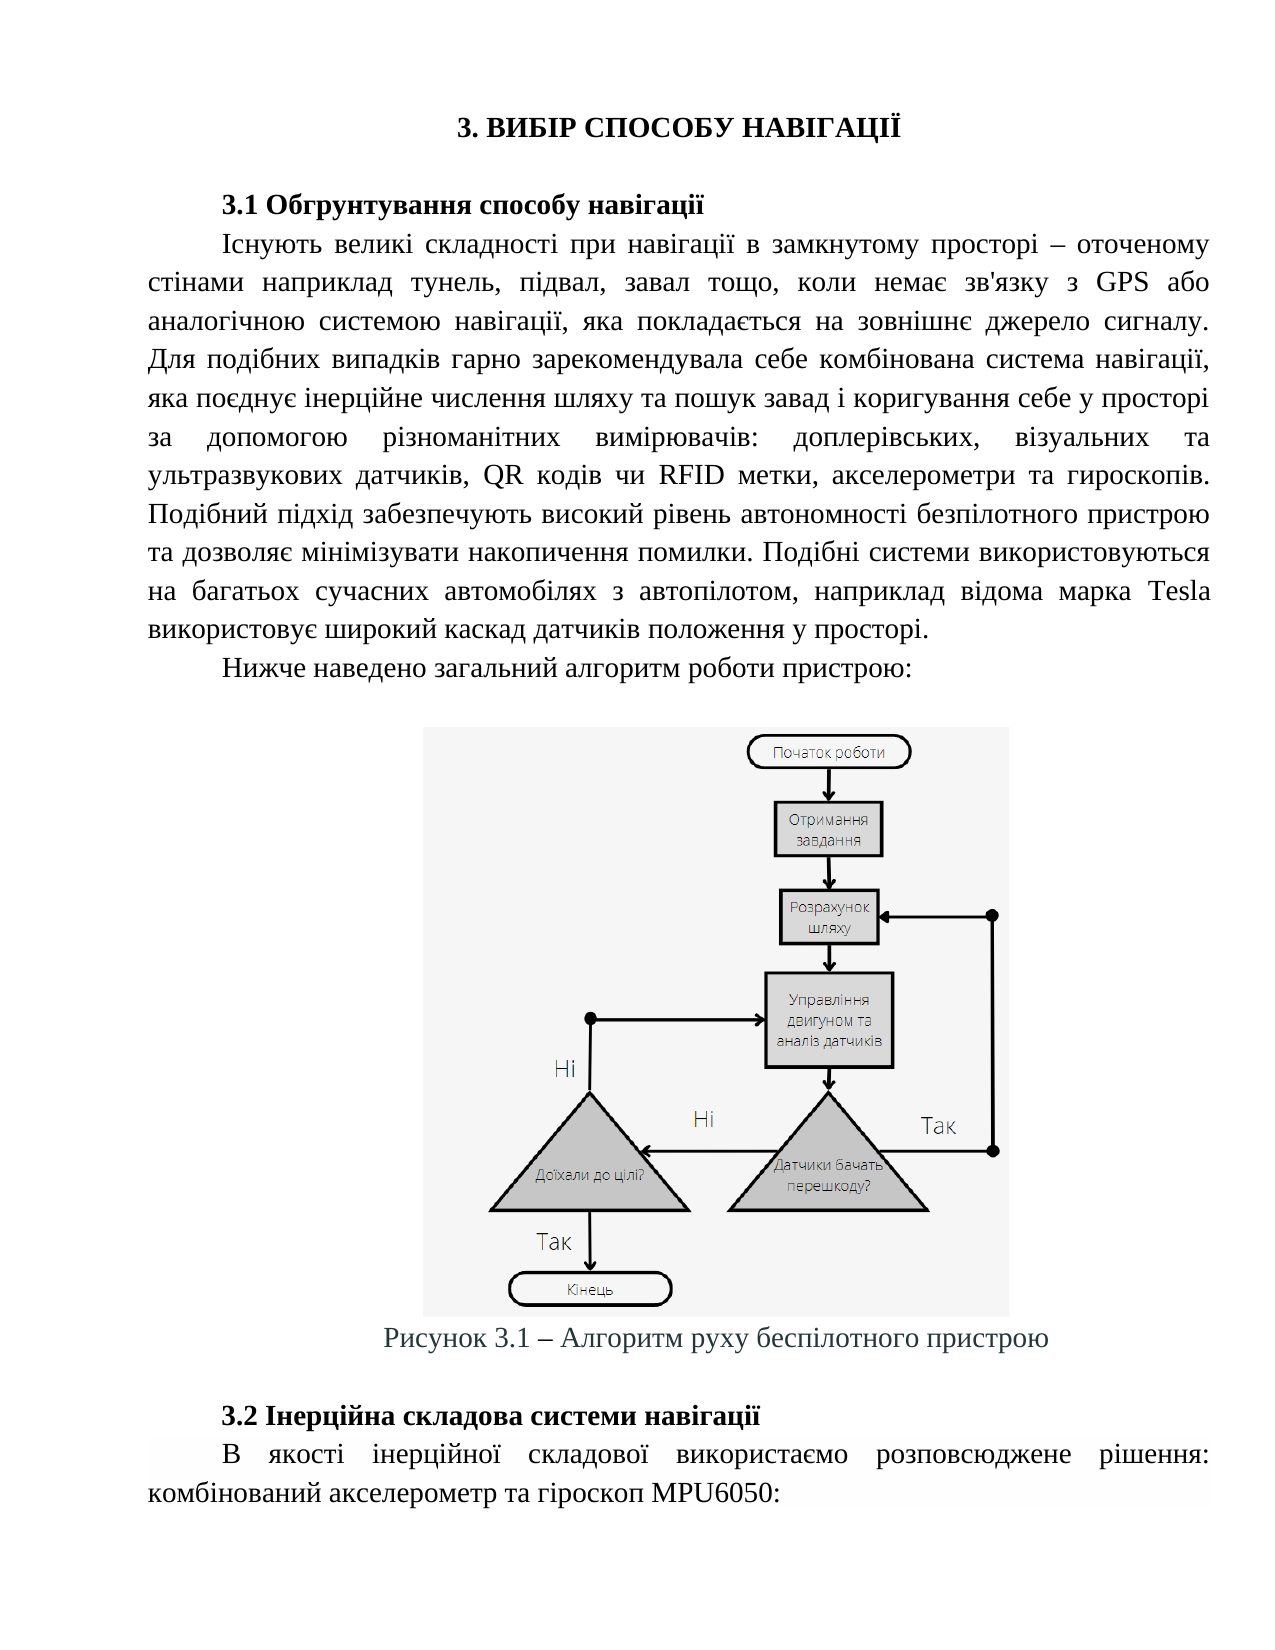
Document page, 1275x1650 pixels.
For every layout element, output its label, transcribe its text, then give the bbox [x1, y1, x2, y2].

text В якості інерційної складової використаємо розповсюджене рішення: комбінований акселерометр та гіроскоп MPU6050: [148, 1436, 1211, 1508]
text Нижче наведено загальний алгоритм роботи пристрою: [148, 650, 1211, 683]
text Існують великі складності при навігації в замкнутому просторі – оточеному стінами наприклад тунель, підвал, завал тощо, коли немає зв'язку з GPS або аналогічною системою навігації, яка покладається на зовнішнє джерело сигналу. Для подібних випадків гарно зарекомендувала себе комбінована система навігації, яка поєднує інерційне числення шляху та пошук завад і коригування себе у просторі за допомогою різноманітних вимірювачів: доплерівських, візуальних та ультразвукових датчиків, QR кодів чи RFID метки, акселерометри та гироскопів. Подібний підхід забезпечують високий рівень автономності безпілотного пристрою та дозволяє мінімізувати накопичення помилки. Подібні системи використовуються на багатьох сучасних автомобілях з автопілотом, наприклад відома марка Tesla використовує широкий каскад датчиків положення у просторі. [148, 226, 1211, 645]
text 3.1 Обгрунтування способу навігації [148, 187, 1211, 221]
text Рисунок 3.1 – Алгоритм руху беспілотного пристрою [148, 1321, 1211, 1354]
text 3.2 Інерційна складова системи навігації [148, 1398, 1211, 1431]
text 3. ВИБІР СПОСОБУ НАВІГАЦІЇ [148, 110, 1211, 144]
picture [422, 727, 1010, 1317]
